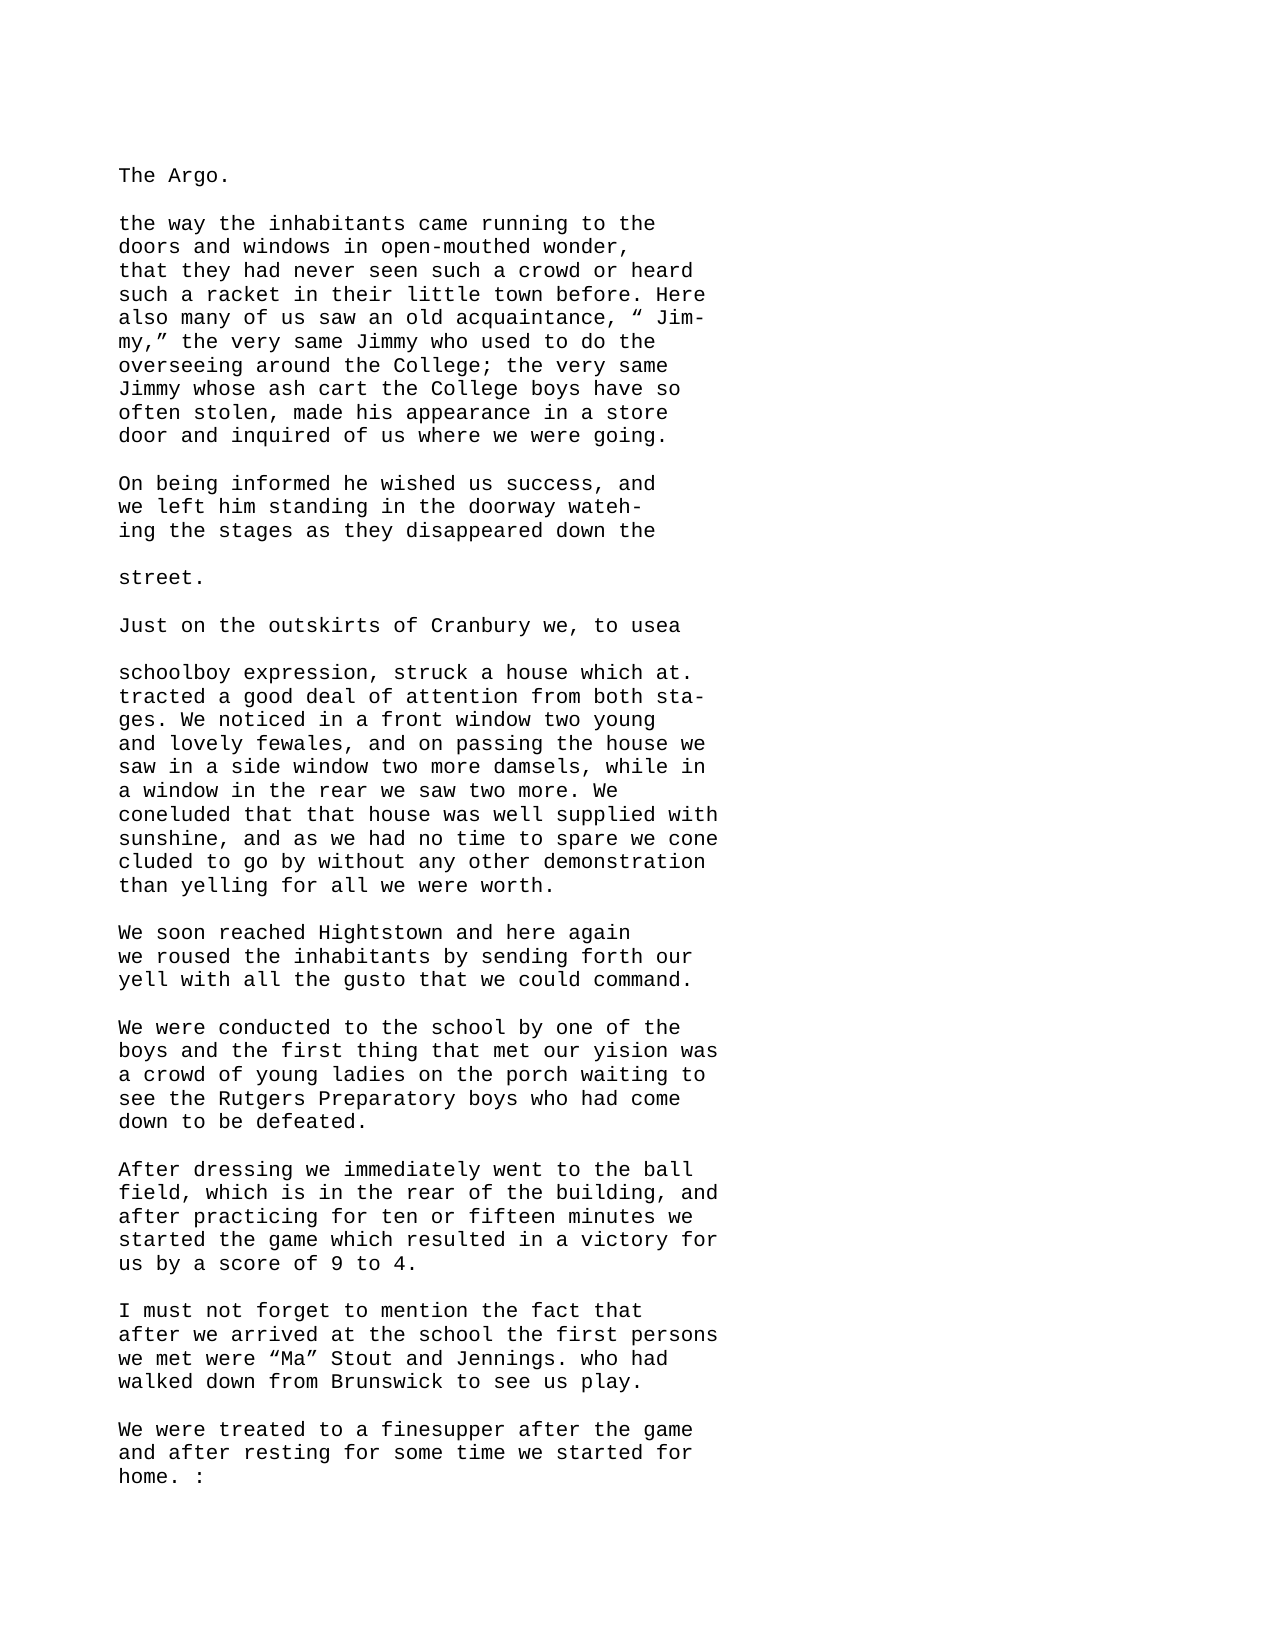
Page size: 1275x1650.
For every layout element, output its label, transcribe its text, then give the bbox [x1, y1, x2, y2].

text I must not forget to mention the fact that [118, 1300, 1157, 1324]
text door and inquired of us where we were going. [118, 426, 1157, 449]
text and lovely fewales, and on passing the house we [118, 733, 1157, 757]
text field, which is in the rear of the building, and [118, 1182, 1157, 1206]
text Jimmy whose ash cart the College boys have so [118, 378, 1157, 402]
text sunshine, and as we had no time to spare we cone [118, 827, 1157, 851]
text tracted a good deal of attention from both sta- [118, 686, 1157, 709]
text such a racket in their little town before. Here [118, 284, 1157, 307]
text walked down from Brunswick to see us play. [118, 1371, 1157, 1395]
text doors and windows in open-mouthed wonder, [118, 236, 1157, 260]
text my,” the very same Jimmy who used to do the [118, 331, 1157, 354]
text The Argo. [118, 165, 1157, 189]
text saw in a side window two more damsels, while in [118, 757, 1157, 780]
text a window in the rear we saw two more. We [118, 780, 1157, 804]
text street. [118, 567, 1157, 591]
text We were conducted to the school by one of the [118, 1017, 1157, 1040]
text We soon reached Hightstown and here again [118, 922, 1157, 946]
text down to be defeated. [118, 1111, 1157, 1135]
text often stolen, made his appearance in a store [118, 402, 1157, 426]
text ing the stages as they disappeared down the [118, 520, 1157, 544]
text than yelling for all we were worth. [118, 875, 1157, 898]
text that they had never seen such a crowd or heard [118, 260, 1157, 284]
text and after resting for some time we started for [118, 1442, 1157, 1466]
text boys and the first thing that met our yision was [118, 1040, 1157, 1064]
text a crowd of young ladies on the porch waiting to [118, 1064, 1157, 1088]
text After dressing we immediately went to the ball [118, 1158, 1157, 1182]
text we roused the inhabitants by sending forth our [118, 946, 1157, 969]
text cluded to go by without any other demonstration [118, 851, 1157, 875]
text us by a score of 9 to 4. [118, 1253, 1157, 1277]
text ges. We noticed in a front window two young [118, 709, 1157, 733]
text see the Rutgers Preparatory boys who had come [118, 1088, 1157, 1111]
text we met were “Ma” Stout and Jennings. who had [118, 1348, 1157, 1371]
text also many of us saw an old acquaintance, “ Jim- [118, 307, 1157, 331]
text Just on the outskirts of Cranbury we, to usea [118, 615, 1157, 638]
text yell with all the gusto that we could command. [118, 969, 1157, 993]
text after we arrived at the school the first persons [118, 1324, 1157, 1348]
text On being informed he wished us success, and [118, 473, 1157, 496]
text started the game which resulted in a victory for [118, 1229, 1157, 1253]
text home. : [118, 1466, 1157, 1489]
text schoolboy expression, struck a house which at. [118, 662, 1157, 686]
text after practicing for ten or fifteen minutes we [118, 1206, 1157, 1229]
text overseeing around the College; the very same [118, 354, 1157, 378]
text We were treated to a finesupper after the game [118, 1419, 1157, 1442]
text we left him standing in the doorway wateh- [118, 496, 1157, 520]
text the way the inhabitants came running to the [118, 213, 1157, 236]
text coneluded that that house was well supplied with [118, 804, 1157, 827]
